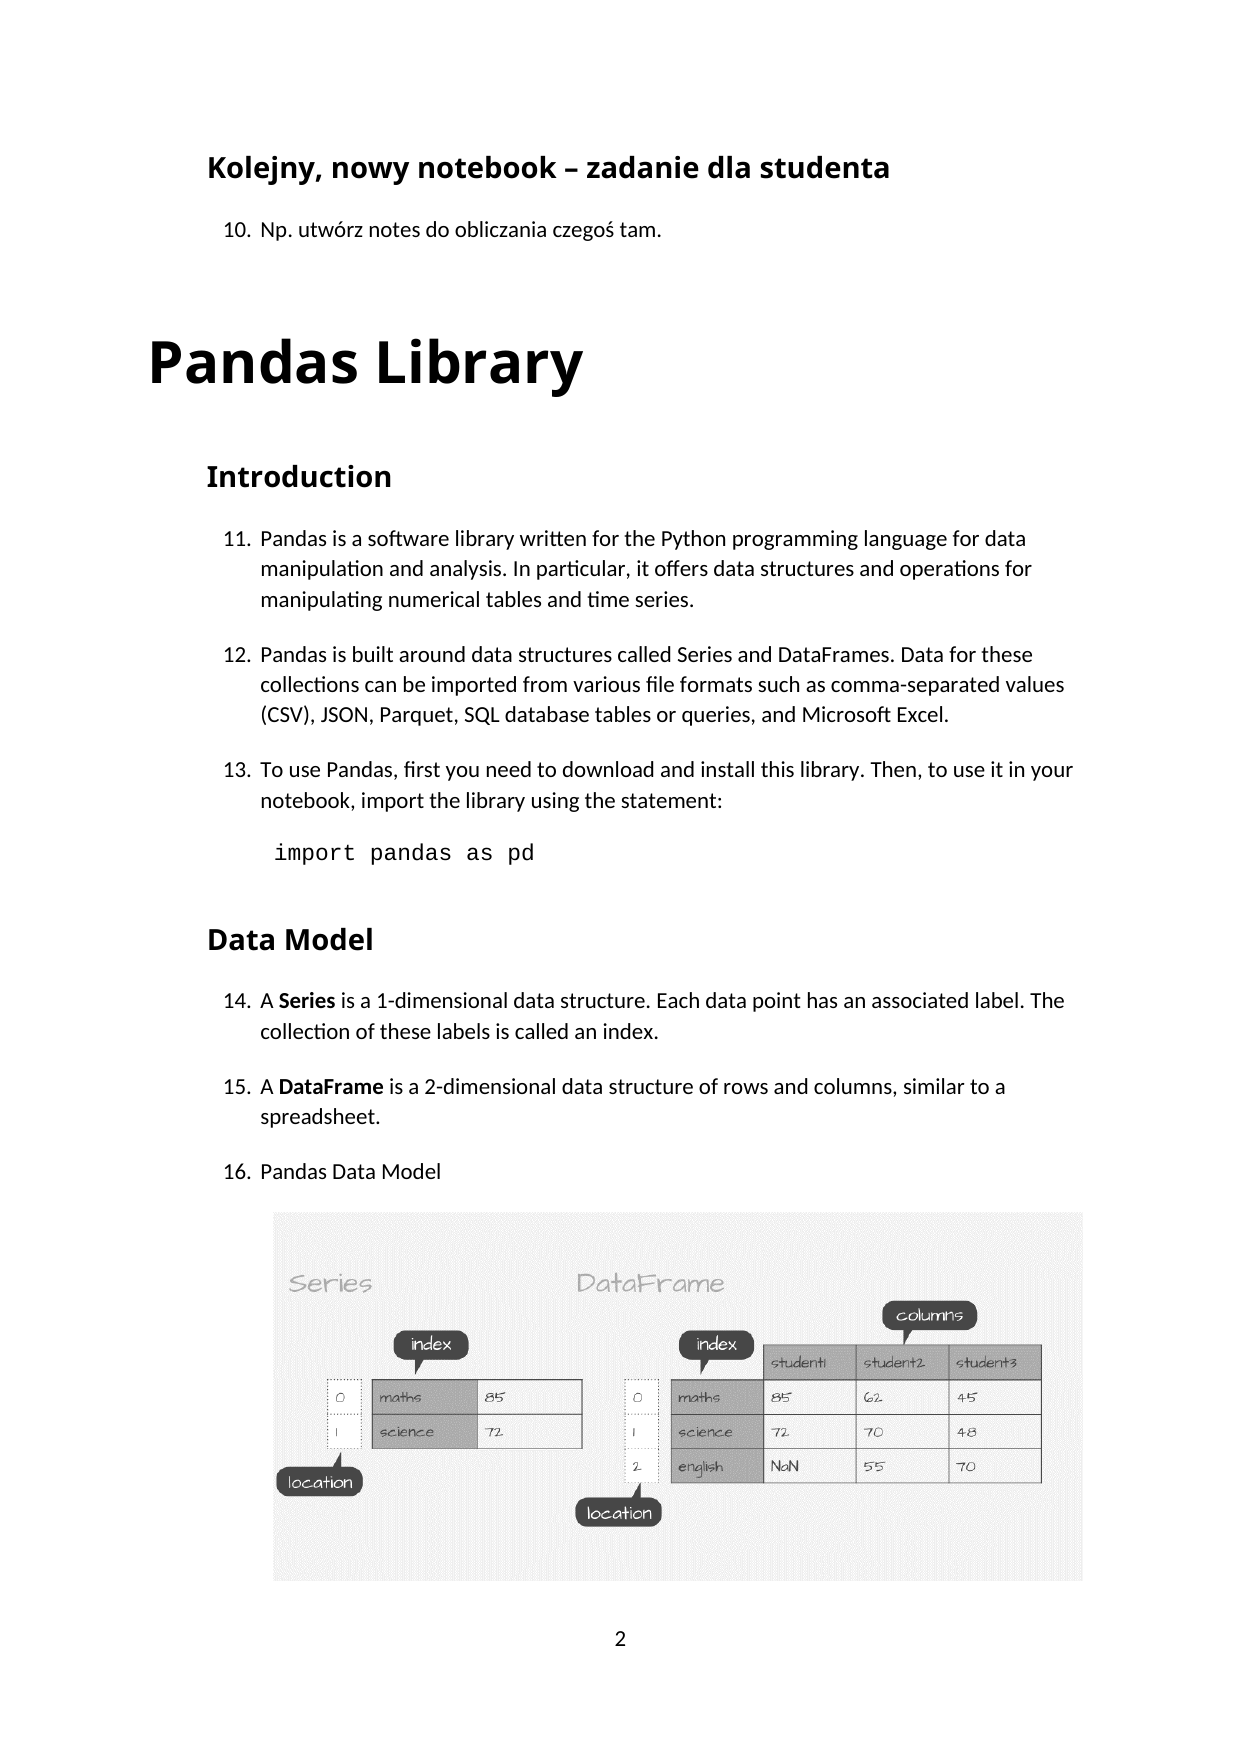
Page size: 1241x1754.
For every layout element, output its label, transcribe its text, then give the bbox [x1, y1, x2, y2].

subtitle Introduction [207, 456, 1093, 496]
text To use Pandas, first you need to download and install this library. Then, to use it in your notebook, import the library using the statement: [223, 756, 1093, 814]
subtitle Pandas Library [148, 321, 1093, 400]
text A DataFrame is a 2-dimensional data structure of rows and columns, similar to a spreadsheet. [223, 1072, 1093, 1130]
text Pandas is built around data structures called Series and DataFrames. Data for these collections can be imported from various file formats such as comma-separated values (CSV), JSON, Parquet, SQL database tables or queries, and Microsoft Excel. [223, 640, 1093, 728]
text Pandas is a software library written for the Python programming language for data manipulation and analysis. In particular, it offers data structures and operations for manipulating numerical tables and time series. [223, 524, 1093, 613]
picture [273, 1212, 1083, 1581]
text A Series is a 1-dimensional data structure. Each data point has an associated label. The collection of these labels is called an index. [223, 987, 1093, 1045]
text Pandas Data Model [223, 1157, 1093, 1186]
list import pandas as pd [273, 841, 1093, 867]
subtitle Kolejny, nowy notebook – zadanie dla studenta [207, 148, 1093, 187]
text Np. utwórz notes do obliczania czegoś tam. [223, 215, 1093, 243]
subtitle Data Model [207, 919, 1093, 958]
